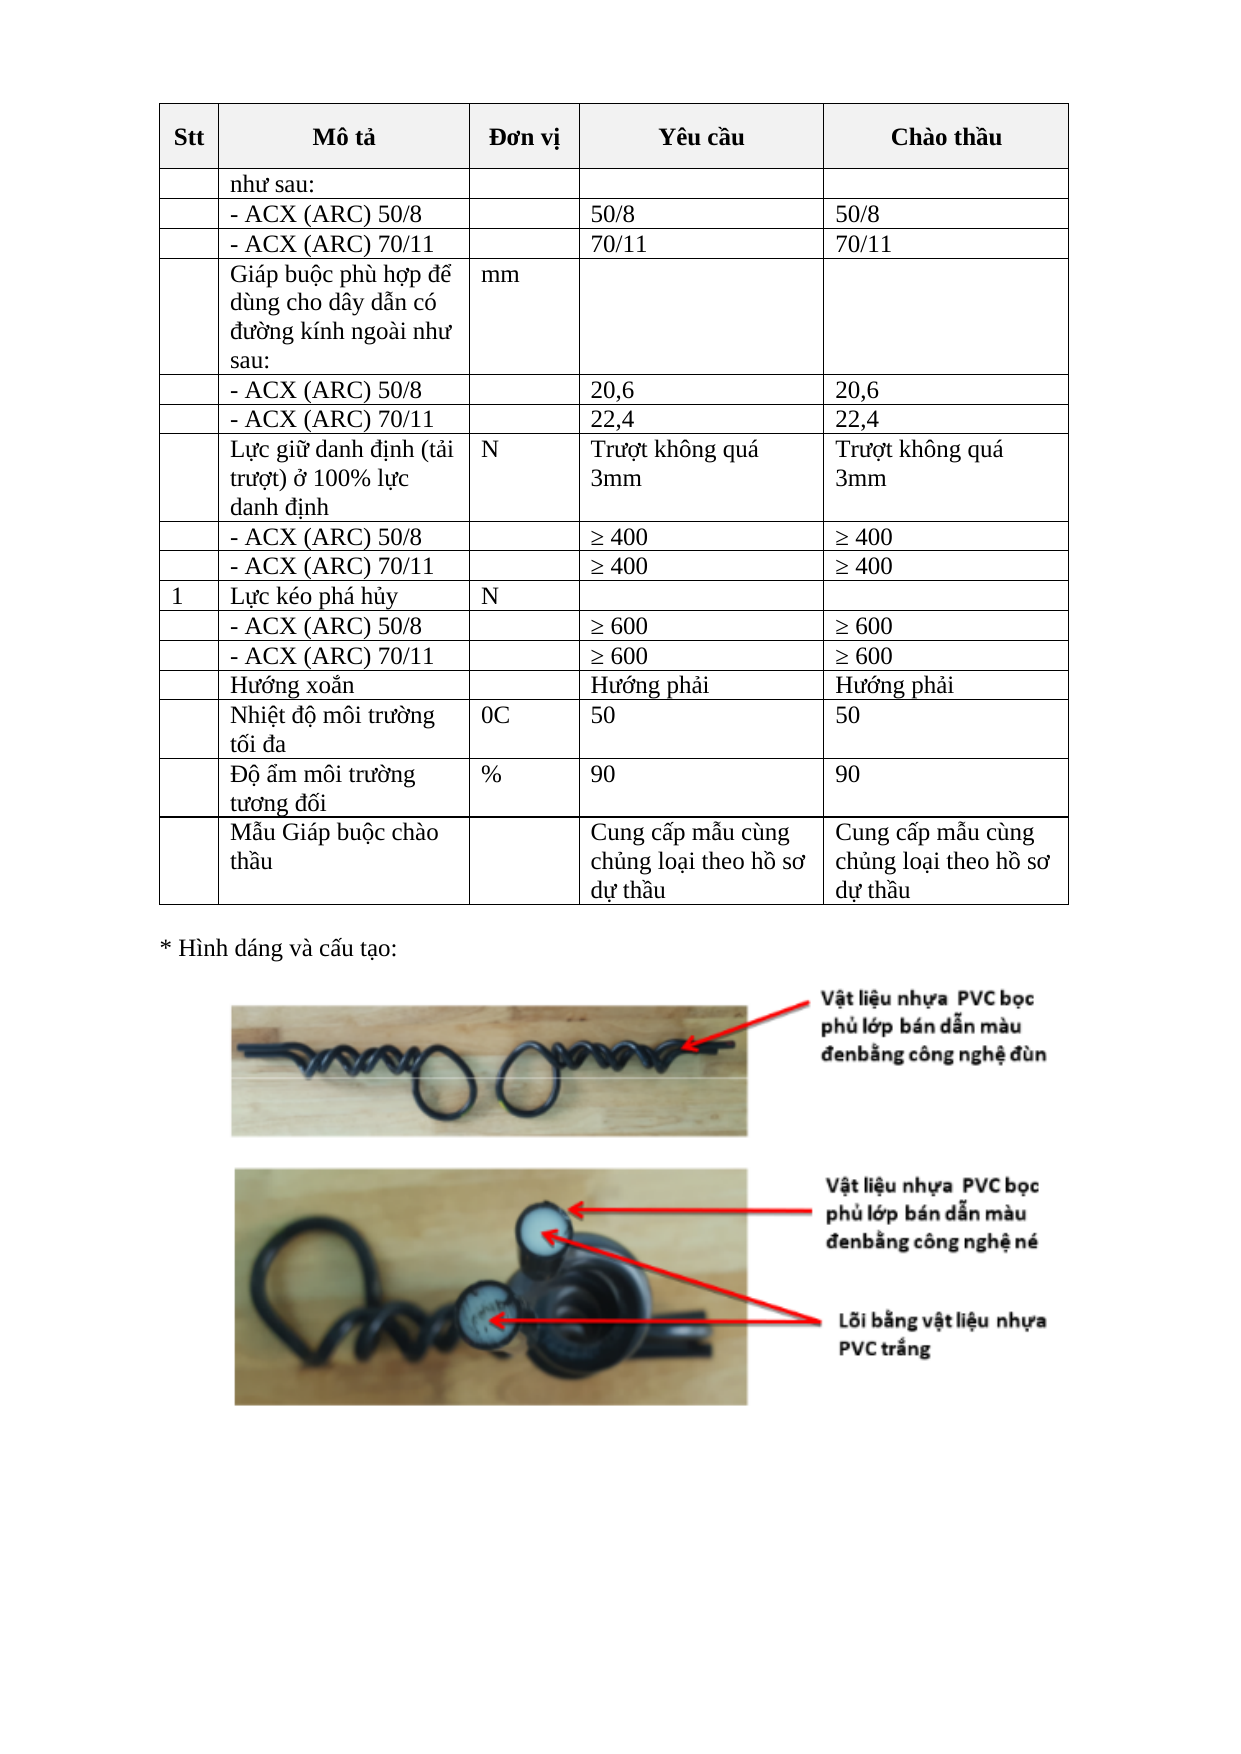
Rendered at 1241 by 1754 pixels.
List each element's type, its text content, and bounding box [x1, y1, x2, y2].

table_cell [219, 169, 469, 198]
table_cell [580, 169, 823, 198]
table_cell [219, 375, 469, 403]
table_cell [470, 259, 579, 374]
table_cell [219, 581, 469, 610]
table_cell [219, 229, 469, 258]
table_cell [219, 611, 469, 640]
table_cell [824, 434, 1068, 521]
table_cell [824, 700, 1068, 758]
table_header Yêu cầu [580, 104, 823, 168]
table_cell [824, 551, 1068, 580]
text * Hình dáng và cấu tạo: [159, 933, 1109, 962]
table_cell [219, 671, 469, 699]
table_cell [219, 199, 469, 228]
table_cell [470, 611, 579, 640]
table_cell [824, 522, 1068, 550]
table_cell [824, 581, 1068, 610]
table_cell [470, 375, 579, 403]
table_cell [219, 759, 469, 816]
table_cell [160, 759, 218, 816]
table_header Stt [160, 104, 218, 168]
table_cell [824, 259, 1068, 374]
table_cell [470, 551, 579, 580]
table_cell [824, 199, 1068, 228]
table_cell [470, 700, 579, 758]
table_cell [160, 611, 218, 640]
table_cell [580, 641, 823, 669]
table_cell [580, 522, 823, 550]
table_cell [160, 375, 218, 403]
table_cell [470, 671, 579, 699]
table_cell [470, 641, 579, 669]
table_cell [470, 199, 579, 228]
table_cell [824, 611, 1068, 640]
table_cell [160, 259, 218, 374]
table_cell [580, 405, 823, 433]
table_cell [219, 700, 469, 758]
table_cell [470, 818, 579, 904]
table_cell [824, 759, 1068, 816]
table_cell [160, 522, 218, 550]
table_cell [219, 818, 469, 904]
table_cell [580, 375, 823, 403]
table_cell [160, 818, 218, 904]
table_header Đơn vị [470, 104, 579, 168]
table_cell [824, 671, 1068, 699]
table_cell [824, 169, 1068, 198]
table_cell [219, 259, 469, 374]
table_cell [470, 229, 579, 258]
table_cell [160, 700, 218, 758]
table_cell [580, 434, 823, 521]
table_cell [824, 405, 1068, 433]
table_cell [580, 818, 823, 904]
table_header Chào thầu [824, 104, 1068, 168]
table_header Mô tả [219, 104, 469, 168]
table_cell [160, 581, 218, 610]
picture [199, 962, 1070, 1431]
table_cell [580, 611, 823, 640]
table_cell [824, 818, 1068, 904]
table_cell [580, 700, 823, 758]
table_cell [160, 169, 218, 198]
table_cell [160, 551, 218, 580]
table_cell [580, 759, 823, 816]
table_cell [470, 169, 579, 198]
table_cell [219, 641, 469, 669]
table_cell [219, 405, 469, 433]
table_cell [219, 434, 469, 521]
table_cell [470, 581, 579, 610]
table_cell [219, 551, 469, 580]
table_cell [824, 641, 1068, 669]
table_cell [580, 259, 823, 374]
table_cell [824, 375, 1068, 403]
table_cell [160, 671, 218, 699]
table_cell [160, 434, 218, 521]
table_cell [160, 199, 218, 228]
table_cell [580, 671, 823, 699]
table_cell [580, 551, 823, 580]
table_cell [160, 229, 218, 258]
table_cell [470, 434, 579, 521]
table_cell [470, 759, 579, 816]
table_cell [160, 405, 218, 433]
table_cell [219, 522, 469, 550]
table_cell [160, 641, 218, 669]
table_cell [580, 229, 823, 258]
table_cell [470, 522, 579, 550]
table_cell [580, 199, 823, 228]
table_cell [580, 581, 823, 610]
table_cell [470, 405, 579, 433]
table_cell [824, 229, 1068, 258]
